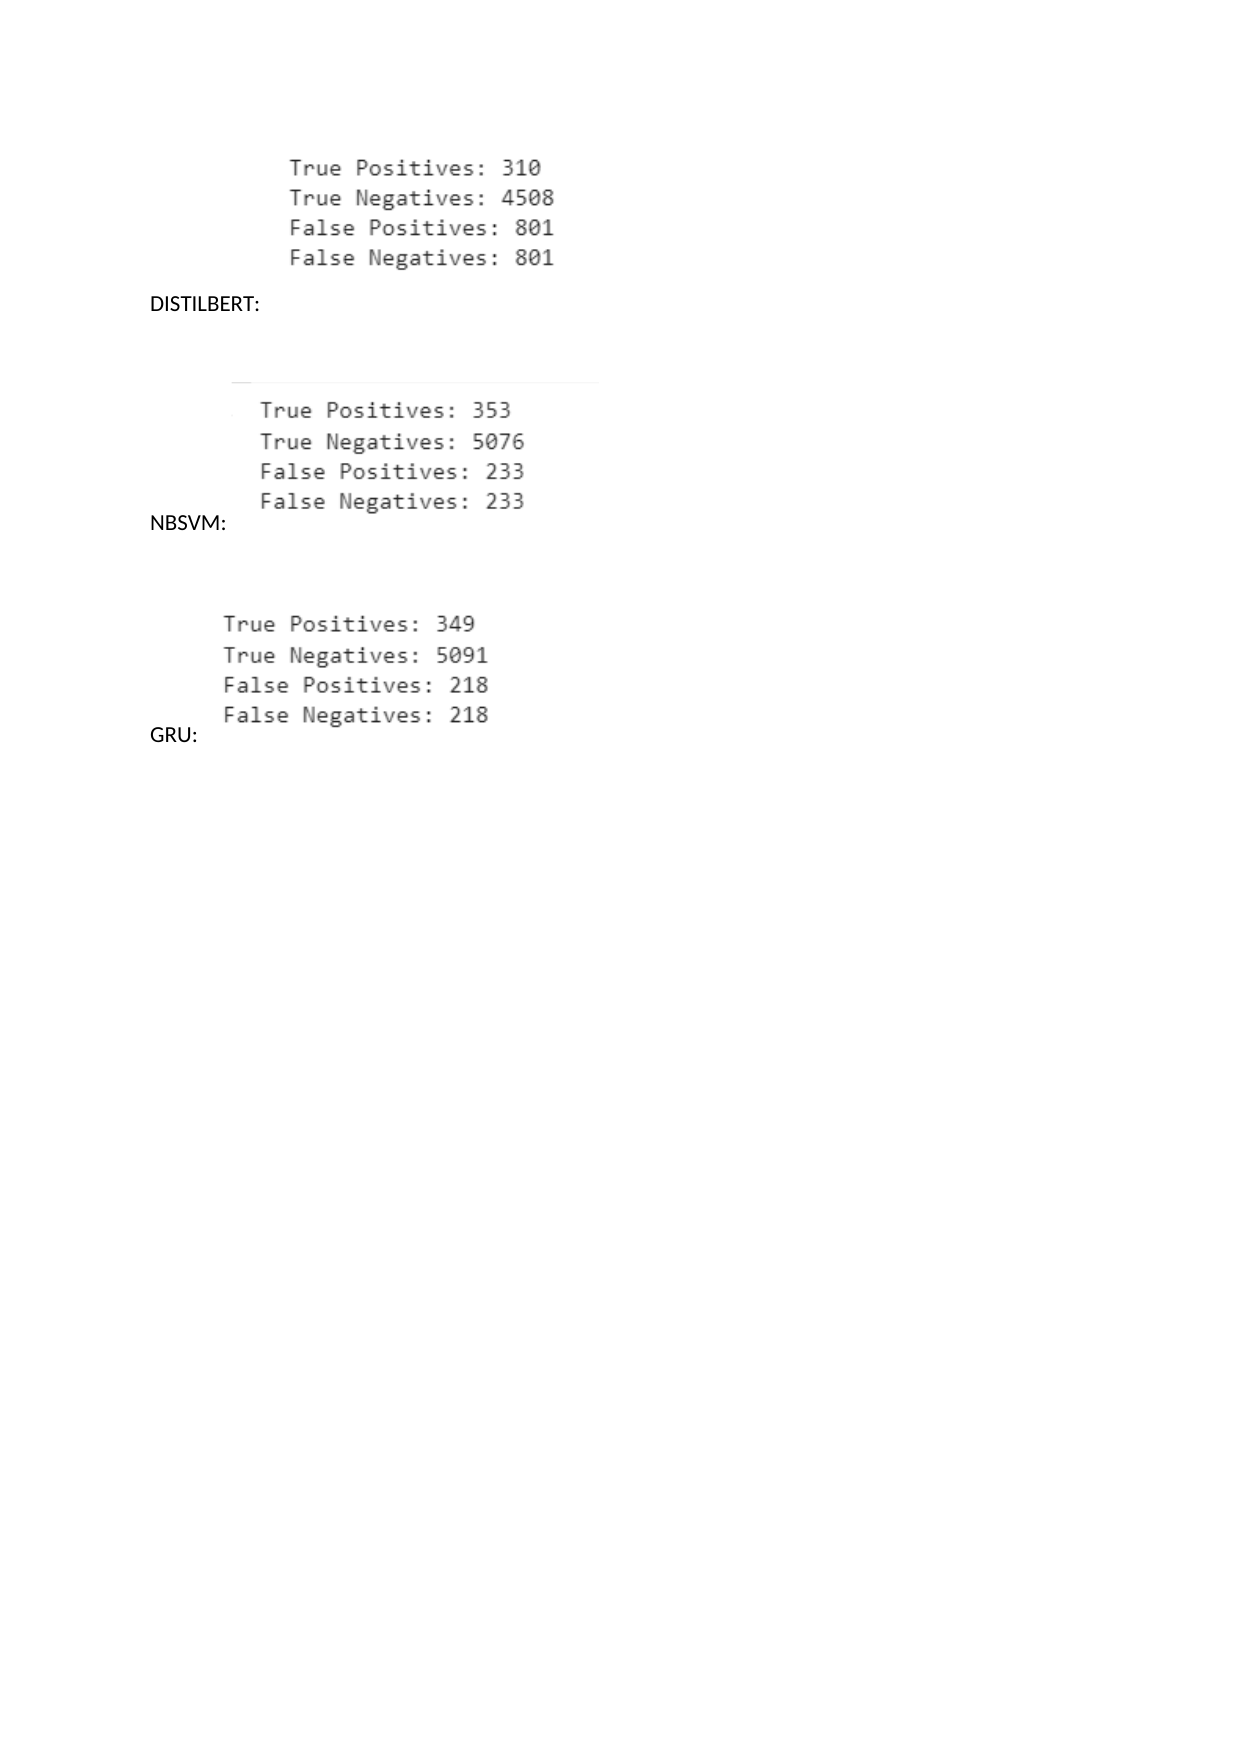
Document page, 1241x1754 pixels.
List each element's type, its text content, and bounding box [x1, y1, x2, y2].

picture [265, 150, 621, 311]
picture [202, 602, 527, 743]
picture [231, 382, 599, 531]
